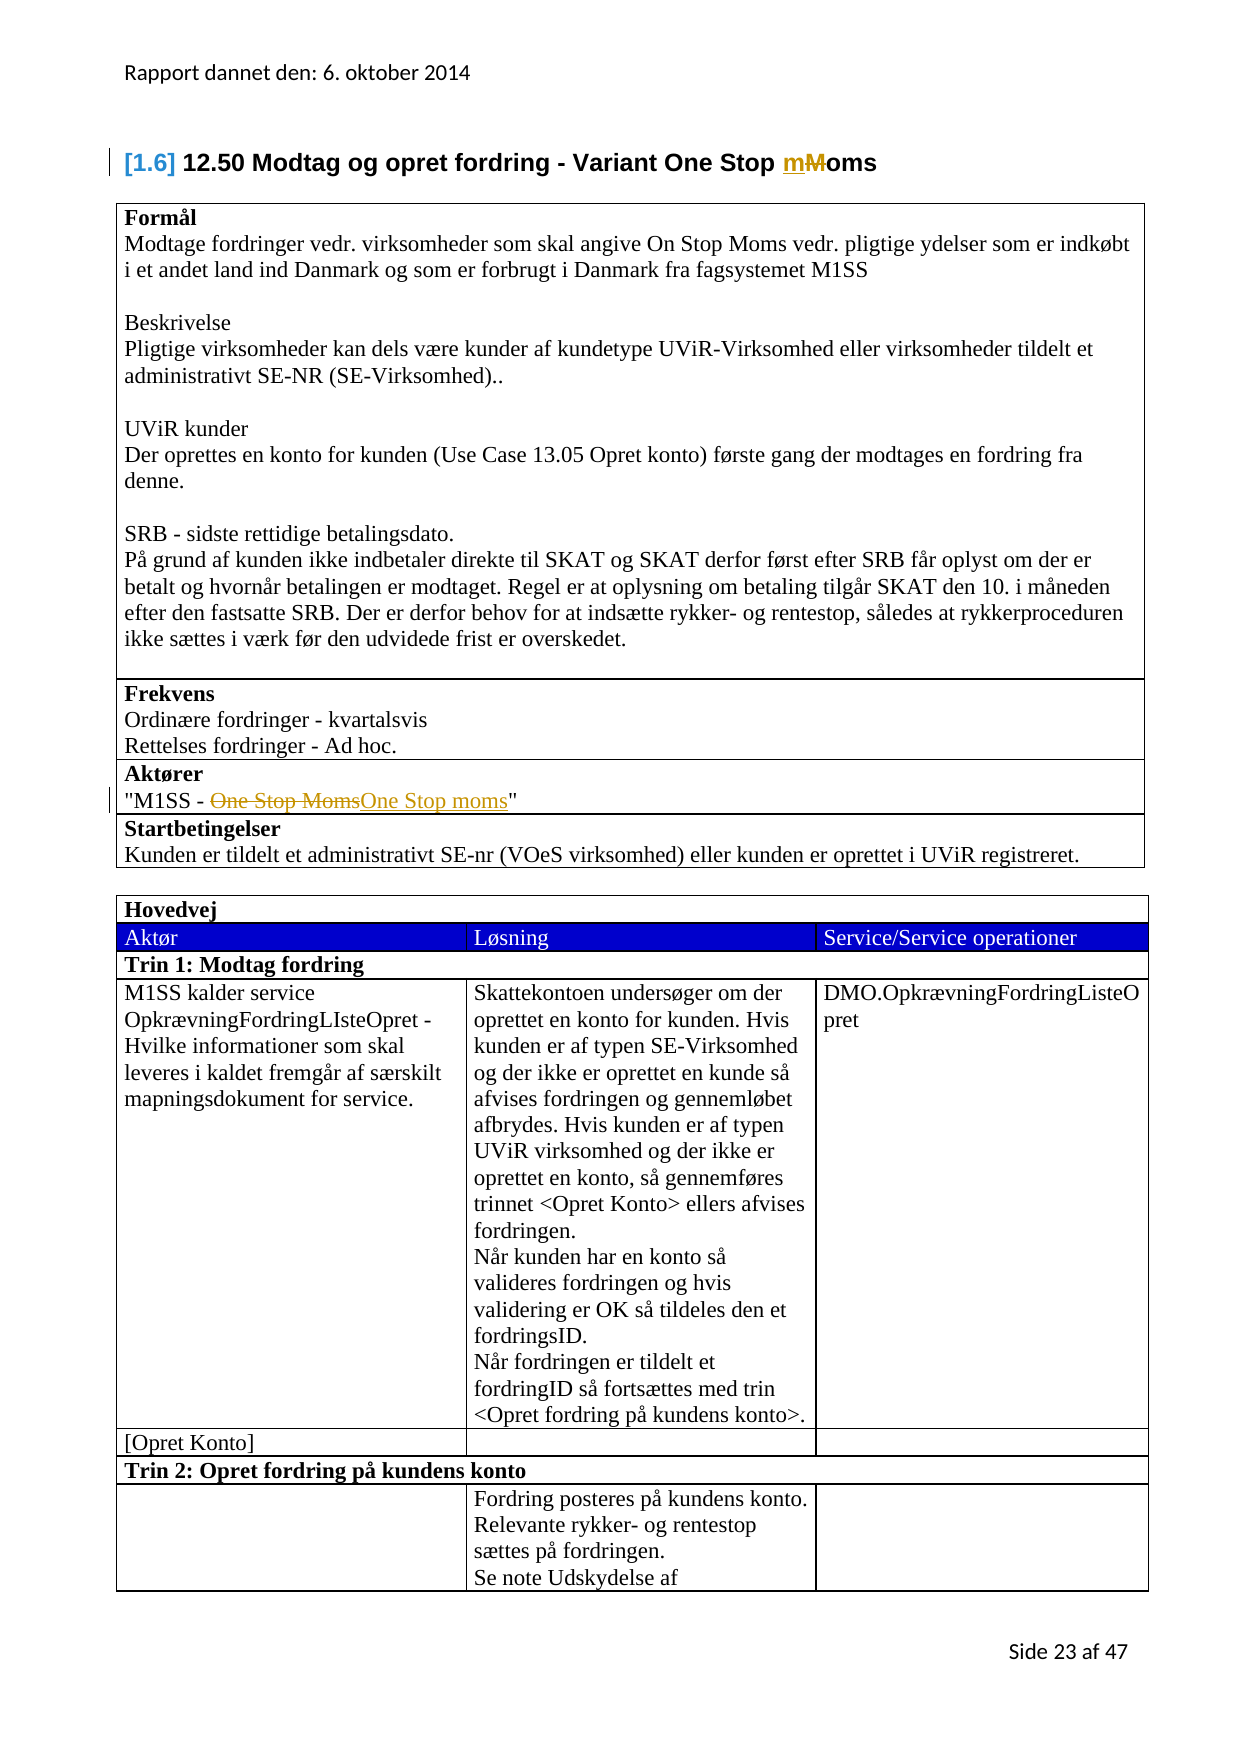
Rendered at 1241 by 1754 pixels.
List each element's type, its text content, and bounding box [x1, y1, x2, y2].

table_cell [817, 1429, 1148, 1455]
table_cell Trin 2: Opret fordring på kundens konto [117, 1457, 1148, 1483]
table_cell Service/Service operationer [817, 924, 1148, 950]
table_cell Løsning [467, 924, 815, 950]
table_cell [817, 1485, 1148, 1590]
table_header Formål Modtage fordringer vedr. virksomheder som skal angive On Stop Moms vedr. pligtige ydelser som er indkøbt i et andet land ind Danmark og som er forbrugt i Danmark fra fagsystemet M1SS Beskrivelse Pligtige virksomheder kan dels være kunder af kundetype UViR-Virksomhed eller virksomheder tildelt et administrativt SE-NR (SE-Virksomhed).. UViR kunder Der oprettes en konto for kunden (Use Case 13.05 Opret konto) første gang der modtages en fordring fra denne. SRB - sidste rettidige betalingsdato. På grund af kunden ikke indbetaler direkte til SKAT og SKAT derfor først efter SRB får oplyst om der er betalt og hvornår betalingen er modtaget. Regel er at oplysning om betaling tilgår SKAT den 10. i måneden efter den fastsatte SRB. Der er derfor behov for at indsætte rykker- og rentestop, således at rykkerproceduren ikke sættes i værk før den udvidede frist er overskedet. [117, 204, 1144, 678]
table_cell Frekvens Ordinære fordringer - kvartalsvis Rettelses fordringer - Ad hoc. [117, 680, 1144, 759]
table_cell Startbetingelser Kunden er tildelt et administrativt SE-nr (VOeS virksomhed) eller kunden er oprettet i UViR registreret. [117, 815, 1144, 867]
table_cell [Opret Konto] [117, 1429, 466, 1455]
table_cell Trin 1: Modtag fordring [117, 952, 1148, 978]
table_cell Skattekontoen undersøger om der oprettet en konto for kunden. Hvis kunden er af typen SE-Virksomhed og der ikke er oprettet en kunde så afvises fordringen og gennemløbet afbrydes. Hvis kunden er af typen UViR virksomhed og der ikke er oprettet en konto, så gennemføres trinnet <Opret Konto> ellers afvises fordringen. Når kunden har en konto så valideres fordringen og hvis validering er OK så tildeles den et fordringsID. Når fordringen er tildelt et fordringID så fortsættes med trin <Opret fordring på kundens konto>. [467, 980, 815, 1427]
table_header Hovedvej [117, 896, 1148, 922]
subtitle 12.50 Modtag og opret fordring - Variant One Stop oms [124, 148, 1137, 176]
table_cell M1SS kalder service OpkrævningFordringLIsteOpret - Hvilke informationer som skal leveres i kaldet fremgår af særskilt mapningsdokument for service. [117, 980, 466, 1427]
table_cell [467, 1485, 815, 1590]
table_cell DMO.OpkrævningFordringListeOpret [817, 980, 1148, 1427]
table_cell [467, 1429, 815, 1455]
table_cell Aktører "M1SS - " [117, 760, 1144, 813]
table_cell [117, 1485, 466, 1590]
table_cell Aktør [117, 924, 466, 950]
